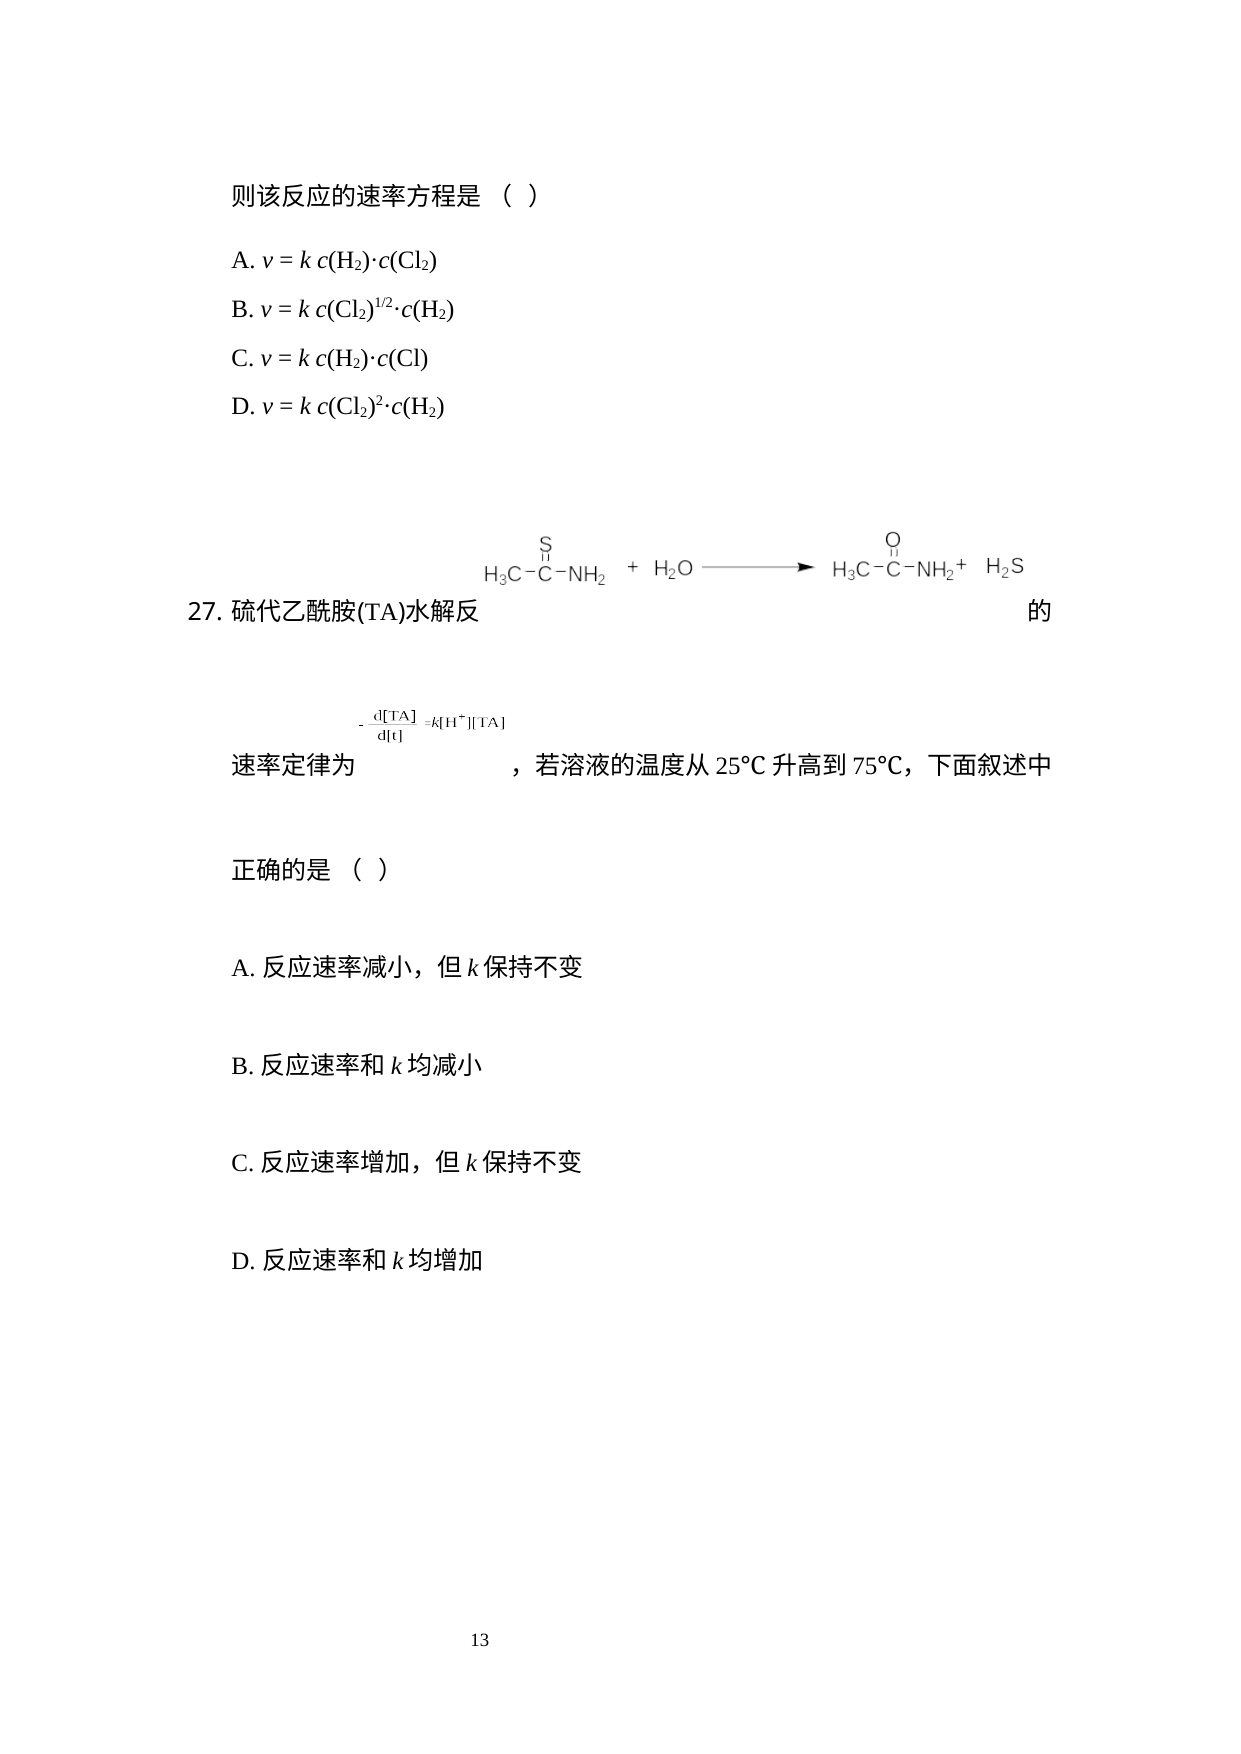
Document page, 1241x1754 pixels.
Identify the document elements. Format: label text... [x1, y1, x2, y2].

list 则该反应的速率方程是 （ ） A. v = k c(H2)·c(Cl2) B. v = k c(Cl2)1/2·c(H2) C. v = k c(H2)·c(Cl) D. v = k c(Cl2)2·c(H2) [231, 162, 1053, 422]
list 硫代乙酰胺(TA)水解反的速率定律为，若溶液的温度从25℃ 升高到75℃，下面叙述中正确的是 （ ） A. 反应速率减小，但k保持不变 B. 反应速率和k均减小 C. 反应速率增加，但k保持不变 D. 反应速率和k均增加 [187, 527, 1053, 1291]
